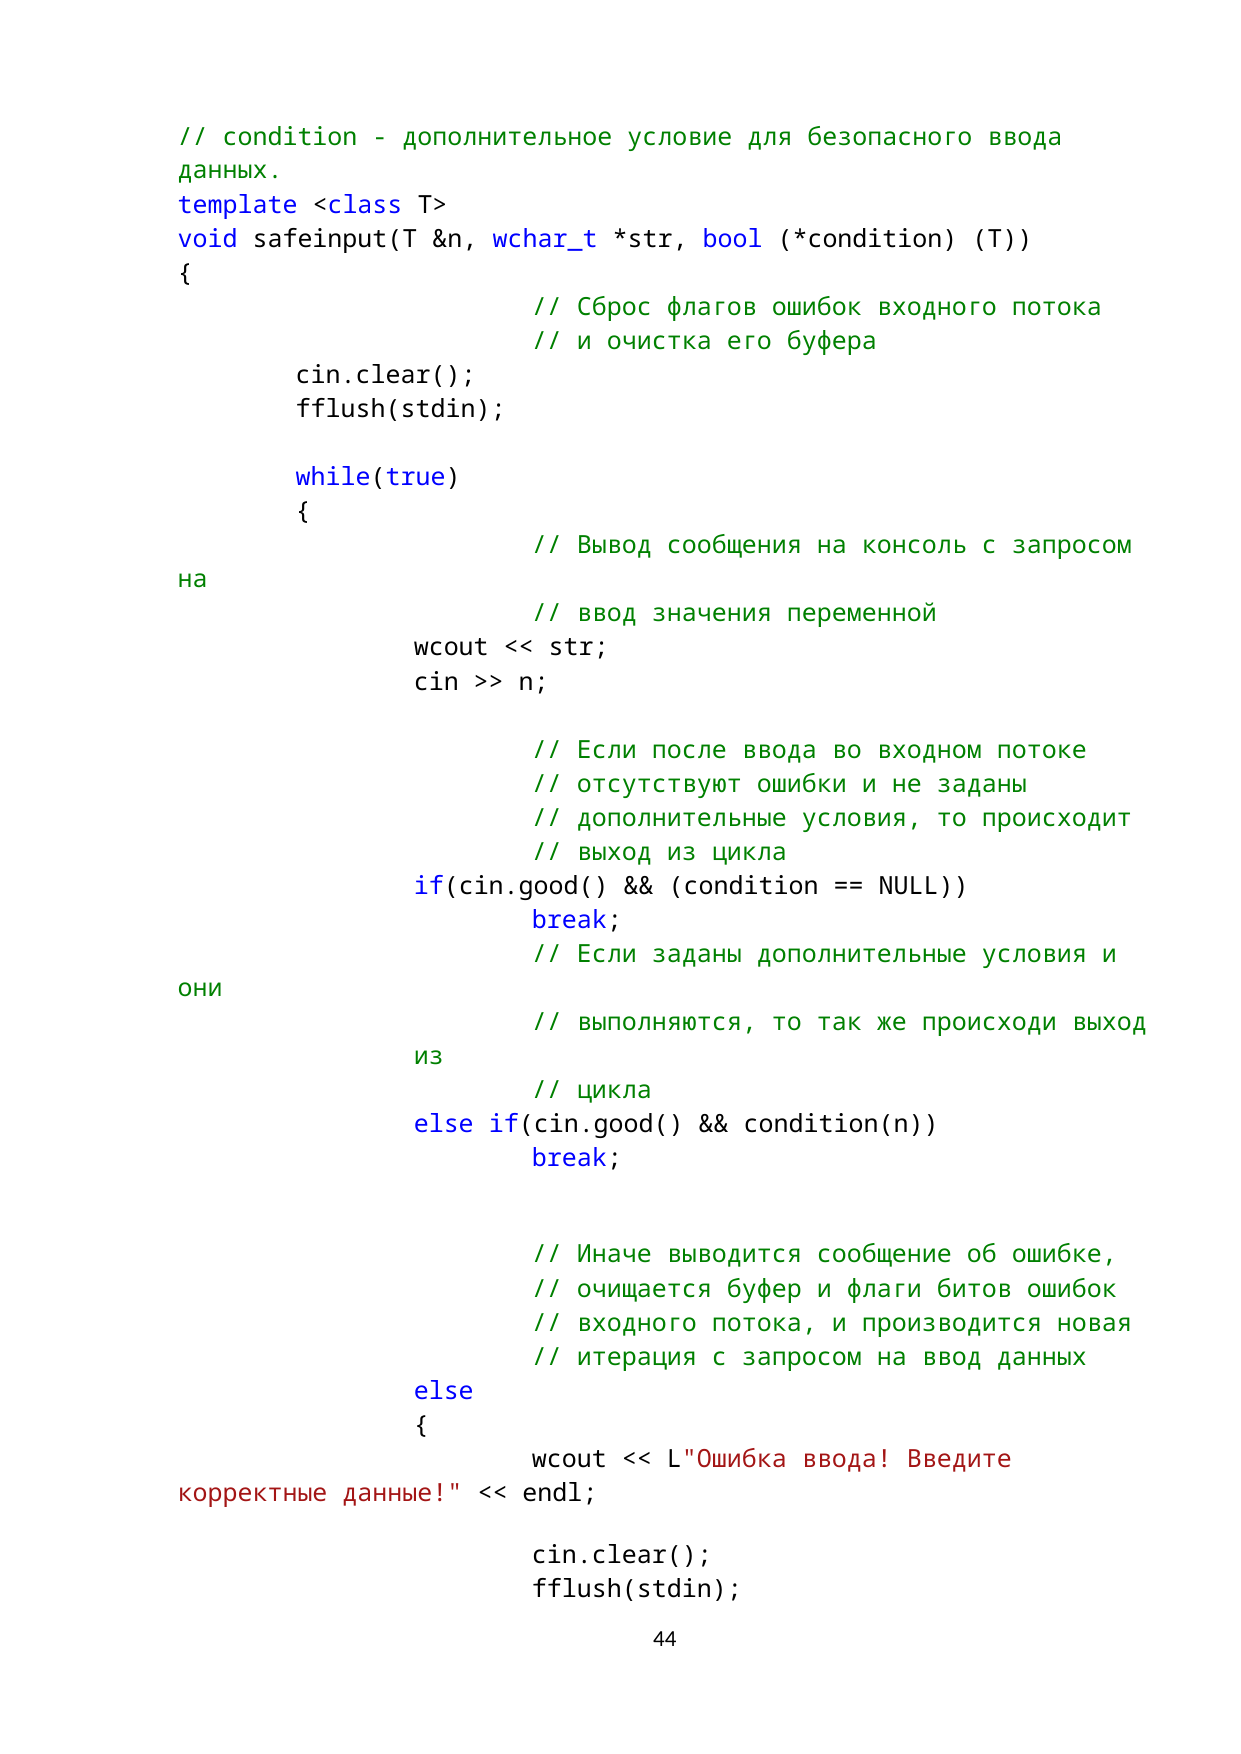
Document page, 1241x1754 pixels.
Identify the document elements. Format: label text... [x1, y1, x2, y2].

text // очищается буфер и флаги битов ошибок [413, 1270, 1152, 1304]
text // цикла [413, 1072, 1152, 1106]
text // дополнительные условия, то происходит [413, 799, 1152, 833]
text // Сброс флагов ошибок входного потока [177, 288, 1152, 322]
text cin.clear(); [177, 357, 1152, 391]
text // Если заданы дополнительные условия и они [177, 936, 1152, 1004]
text if(cin.good() && (condition == NULL)) [177, 867, 1152, 902]
text break; [177, 902, 1152, 936]
text // и очистка его буфера [177, 322, 1152, 357]
text fflush(stdin); [177, 391, 1152, 425]
text // Вывод сообщения на консоль с запросом на [177, 527, 1152, 595]
text // ввод значения переменной [177, 595, 1152, 629]
text break; [177, 1140, 1152, 1174]
text // Если после ввода во входном потоке [177, 731, 1152, 765]
text wcout << str; [177, 629, 1152, 663]
text // condition - дополнительное условие для безопасного ввода данных. [177, 118, 1152, 186]
text void safeinput(T &n, wchar_t *str, bool (*condition) (T)) [177, 220, 1152, 254]
text // Иначе выводится сообщение об ошибке, [413, 1236, 1152, 1270]
text { [177, 254, 1152, 288]
text // выход из цикла [413, 833, 1152, 867]
text // выполняются, то так же происходи выход из [413, 1004, 1152, 1072]
text else [177, 1372, 1152, 1406]
text // итерация с запросом на ввод данных [413, 1338, 1152, 1372]
text else if(cin.good() && condition(n)) [177, 1106, 1152, 1140]
text // отсутствуют ошибки и не заданы [177, 765, 1152, 799]
text { [177, 493, 1152, 527]
text cin.clear(); [177, 1537, 1152, 1571]
text // входного потока, и производится новая [413, 1304, 1152, 1338]
text wcout << L"Ошибка ввода! Введите корректные данные!" << endl; [177, 1441, 1152, 1509]
text while(true) [177, 459, 1152, 493]
text fflush(stdin); [177, 1571, 1152, 1605]
text { [177, 1406, 1152, 1441]
text cin >> n; [177, 663, 1152, 697]
text template <class T> [177, 186, 1152, 220]
